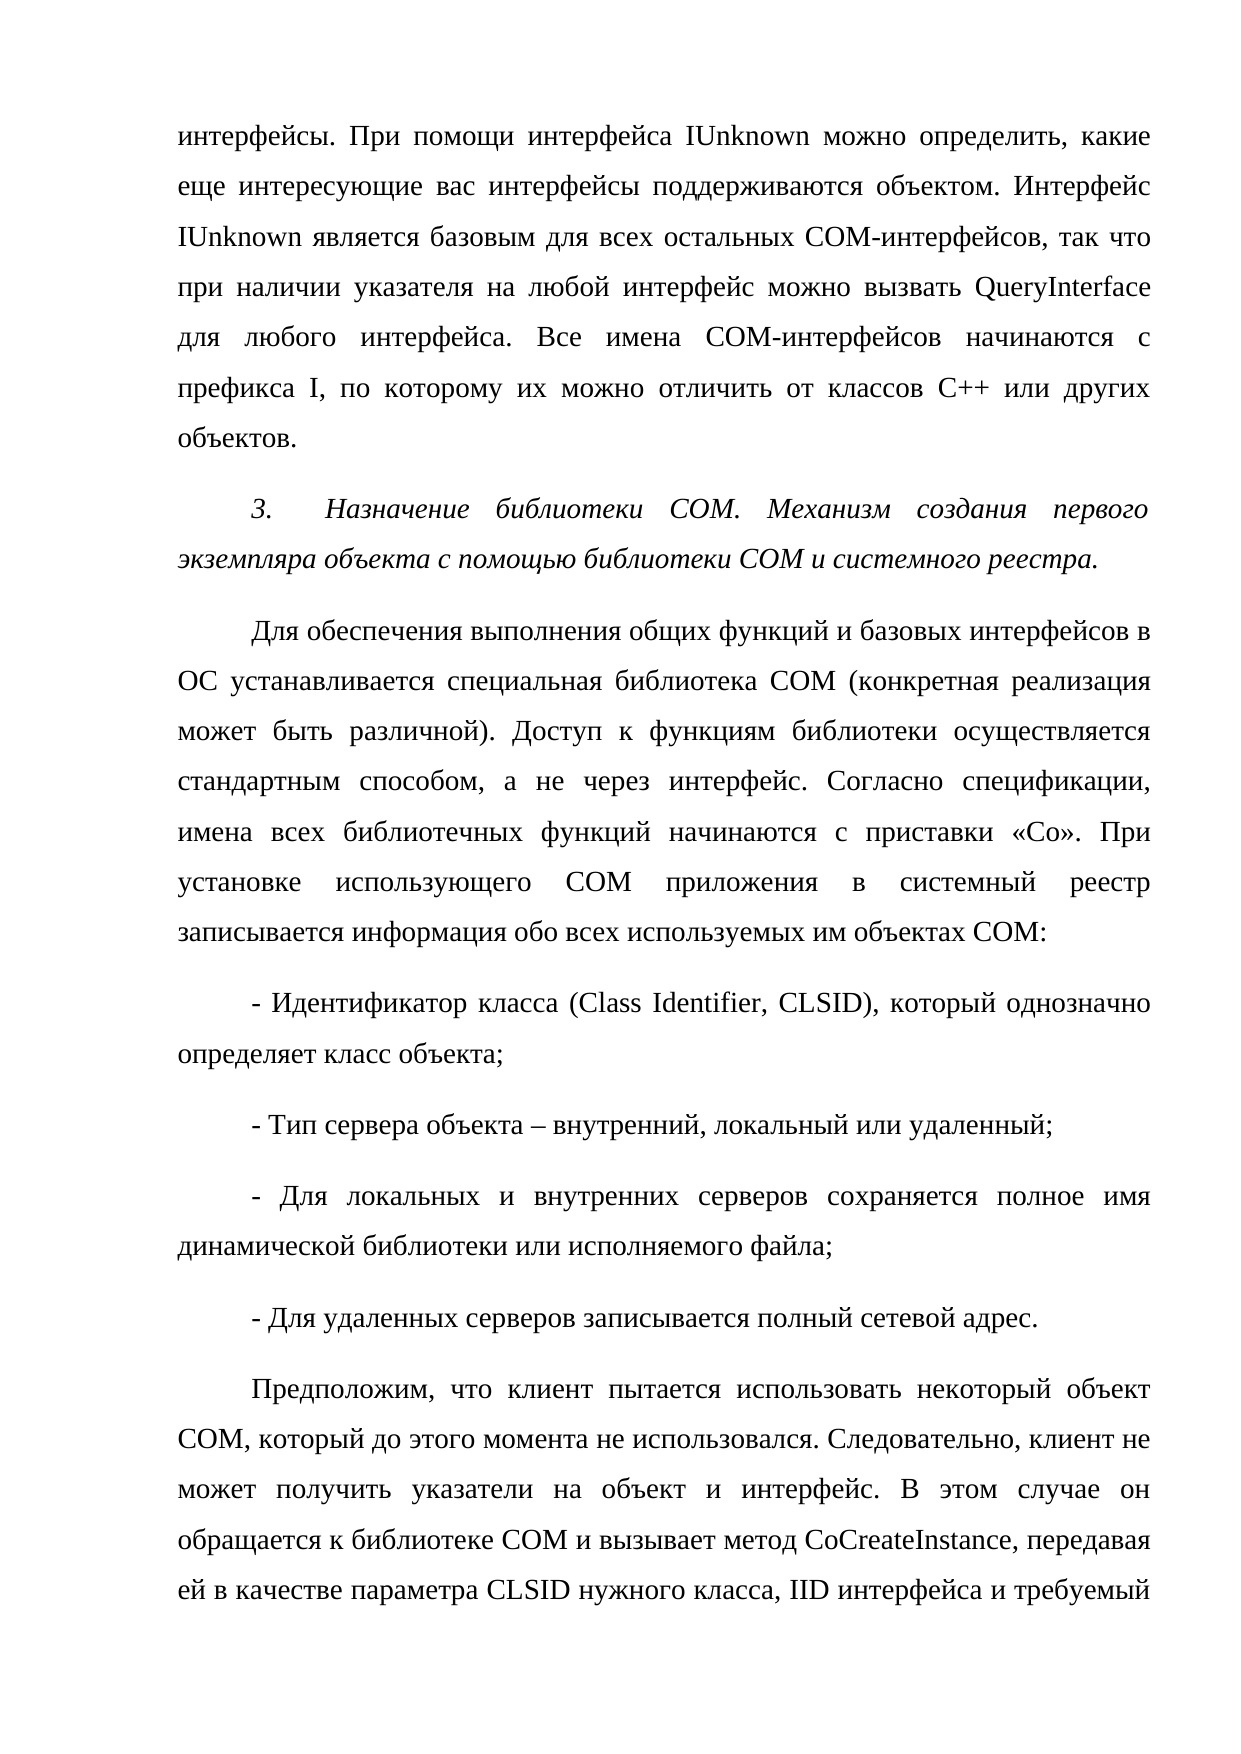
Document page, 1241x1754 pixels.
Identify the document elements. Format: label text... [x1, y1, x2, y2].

text 3. Назначение библиотеки СОМ. Механизм создания первого экземпляра объекта с помощью библиотеки СОМ и системного реестра. [177, 491, 1152, 575]
text Для обеспечения выполнения общих функций и базовых интерфейсов в ОС устанавливается специальная библиотека COM (конкретная реализация может быть различной). Доступ к функциям библиотеки осуществляется стандартным способом, а не через интерфейс. Согласно спецификации, имена всех библиотечных функций начинаются с приставки «Со». При установке использующего COM приложения в системный реестр записывается информация обо всех используемых им объектах COM: [177, 613, 1152, 948]
text - Тип сервера объекта – внутренний, локальный или удаленный; [177, 1107, 1152, 1141]
text - Идентификатор класса (Class Identifier, CLSID), который однозначно определяет класс объекта; [177, 986, 1152, 1069]
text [177, 118, 1152, 453]
text - Для удаленных серверов записывается полный сетевой адрес. [177, 1300, 1152, 1333]
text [177, 1371, 1152, 1606]
text - Для локальных и внутренних серверов сохраняется полное имя динамической библиотеки или исполняемого файла; [177, 1178, 1152, 1262]
